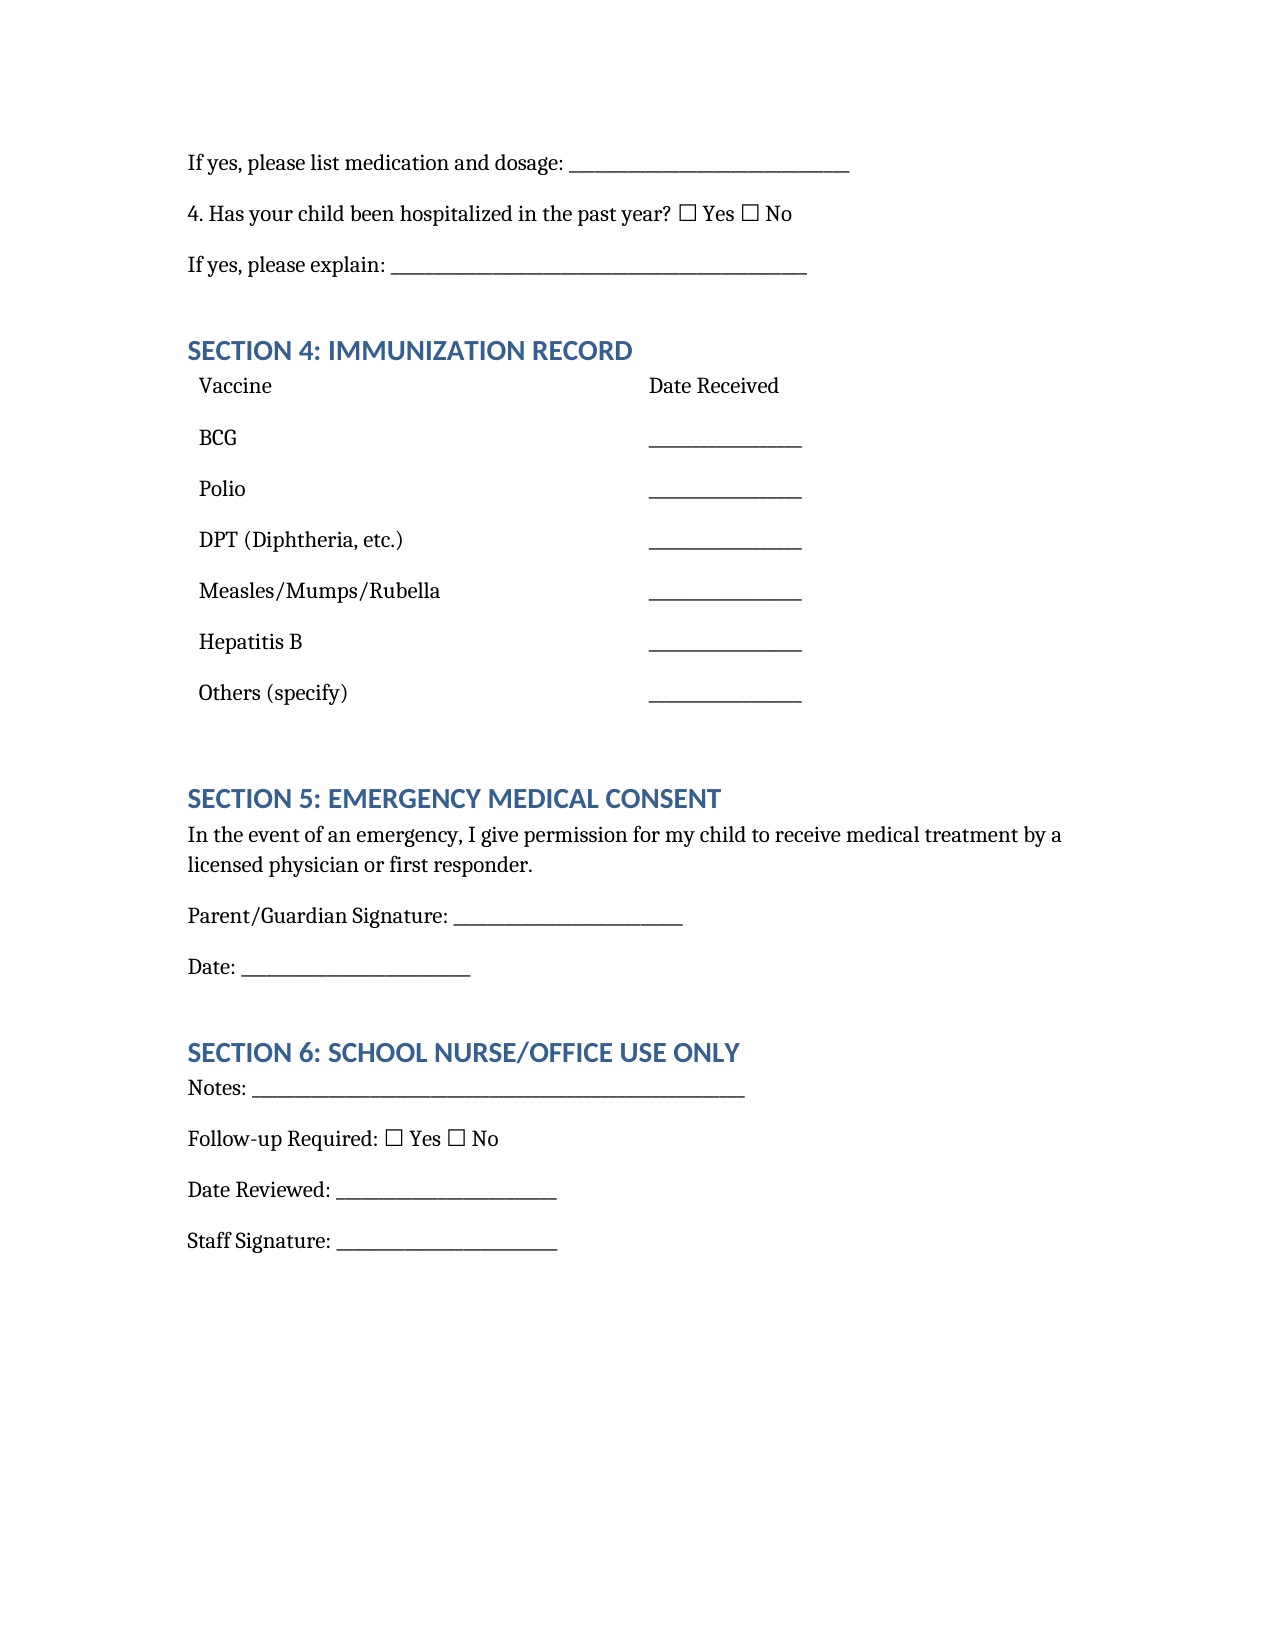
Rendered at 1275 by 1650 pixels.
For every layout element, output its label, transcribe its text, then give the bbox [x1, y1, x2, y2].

text Date: ___________________________ [187, 954, 1087, 980]
subtitle SECTION 4: IMMUNIZATION RECORD [187, 332, 1087, 368]
subtitle SECTION 5: EMERGENCY MEDICAL CONSENT [187, 781, 1087, 816]
table_cell __________________ [638, 578, 1087, 628]
text Follow-up Required: ☐ Yes ☐ No [187, 1126, 1087, 1152]
text In the event of an emergency, I give permission for my child to receive medical treatment by a licensed physician or first responder. [187, 821, 1087, 878]
subtitle SECTION 6: SCHOOL NURSE/OFFICE USE ONLY [187, 1034, 1087, 1069]
table_cell Others (specify) [188, 680, 637, 731]
text Notes: __________________________________________________________ [187, 1075, 1087, 1101]
text Parent/Guardian Signature: ___________________________ [187, 903, 1087, 929]
table_cell __________________ [638, 629, 1087, 679]
table_cell Polio [188, 475, 637, 526]
table_cell BCG [188, 424, 637, 475]
table_cell __________________ [638, 526, 1087, 577]
table_cell __________________ [638, 680, 1087, 731]
table_cell Hepatitis B [188, 629, 637, 679]
table_cell DPT (Diphtheria, etc.) [188, 526, 637, 577]
text If yes, please list medication and dosage: _________________________________ [187, 150, 1087, 176]
text Staff Signature: __________________________ [187, 1228, 1087, 1254]
table_header Date Received [638, 373, 1087, 424]
text 4. Has your child been hospitalized in the past year? ☐ Yes ☐ No [187, 201, 1087, 227]
table_cell __________________ [638, 424, 1087, 475]
table_header Vaccine [188, 373, 637, 424]
text If yes, please explain: _________________________________________________ [187, 252, 1087, 278]
table_cell Measles/Mumps/Rubella [188, 578, 637, 628]
table_cell __________________ [638, 475, 1087, 526]
text Date Reviewed: __________________________ [187, 1177, 1087, 1203]
